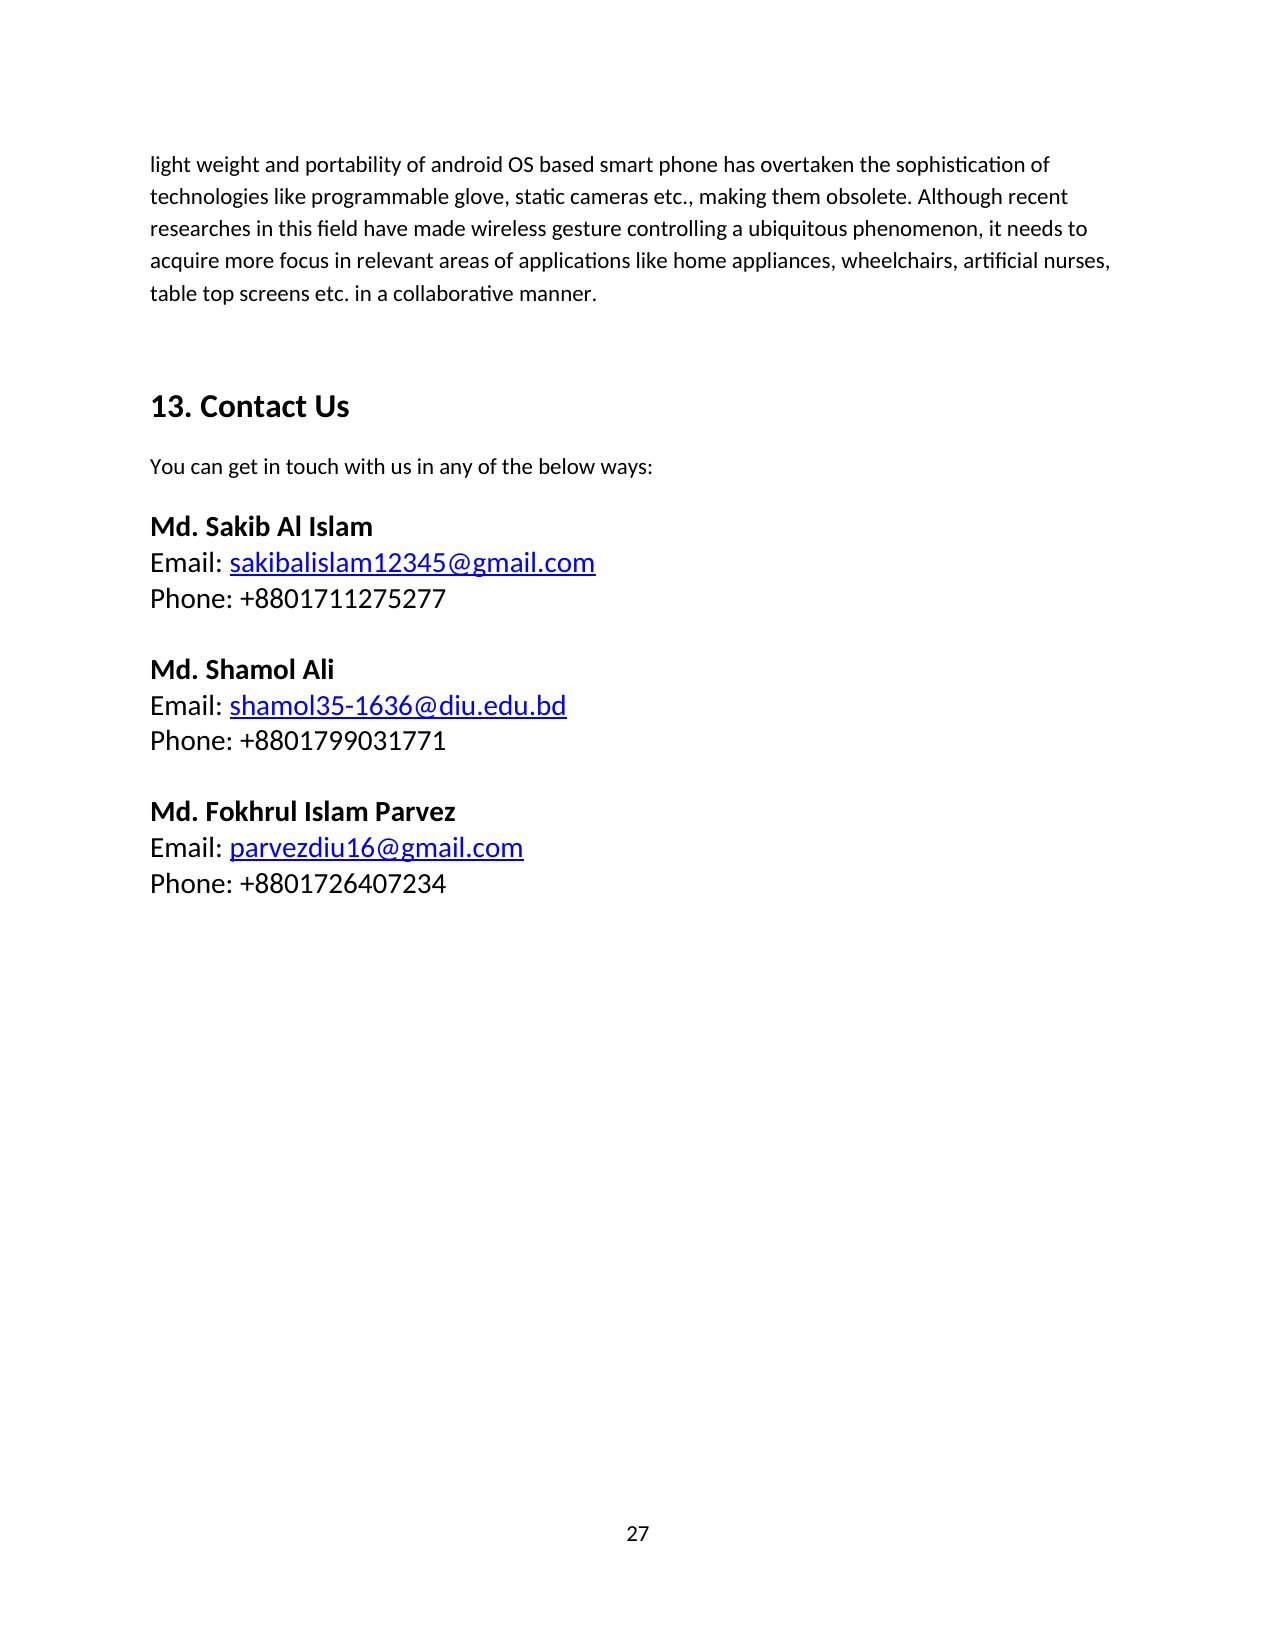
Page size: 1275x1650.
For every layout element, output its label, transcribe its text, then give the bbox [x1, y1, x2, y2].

text Phone: +8801711275277 [150, 580, 1125, 615]
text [150, 150, 1125, 307]
text Email: parvezdiu16@gmail.com [150, 829, 1125, 865]
text Md. Sakib Al Islam [150, 508, 1125, 544]
text Md. Shamol Ali [150, 651, 1125, 687]
text 13. Contact Us [150, 385, 1125, 426]
text Email: shamol35-1636@diu.edu.bd [150, 687, 1125, 722]
text Email: sakibalislam12345@gmail.com [150, 544, 1125, 580]
text Phone: +8801726407234 [150, 865, 1125, 900]
text Md. Fokhrul Islam Parvez [150, 793, 1125, 829]
text You can get in touch with us in any of the below ways: [150, 452, 1125, 480]
text Phone: +8801799031771 [150, 722, 1125, 758]
